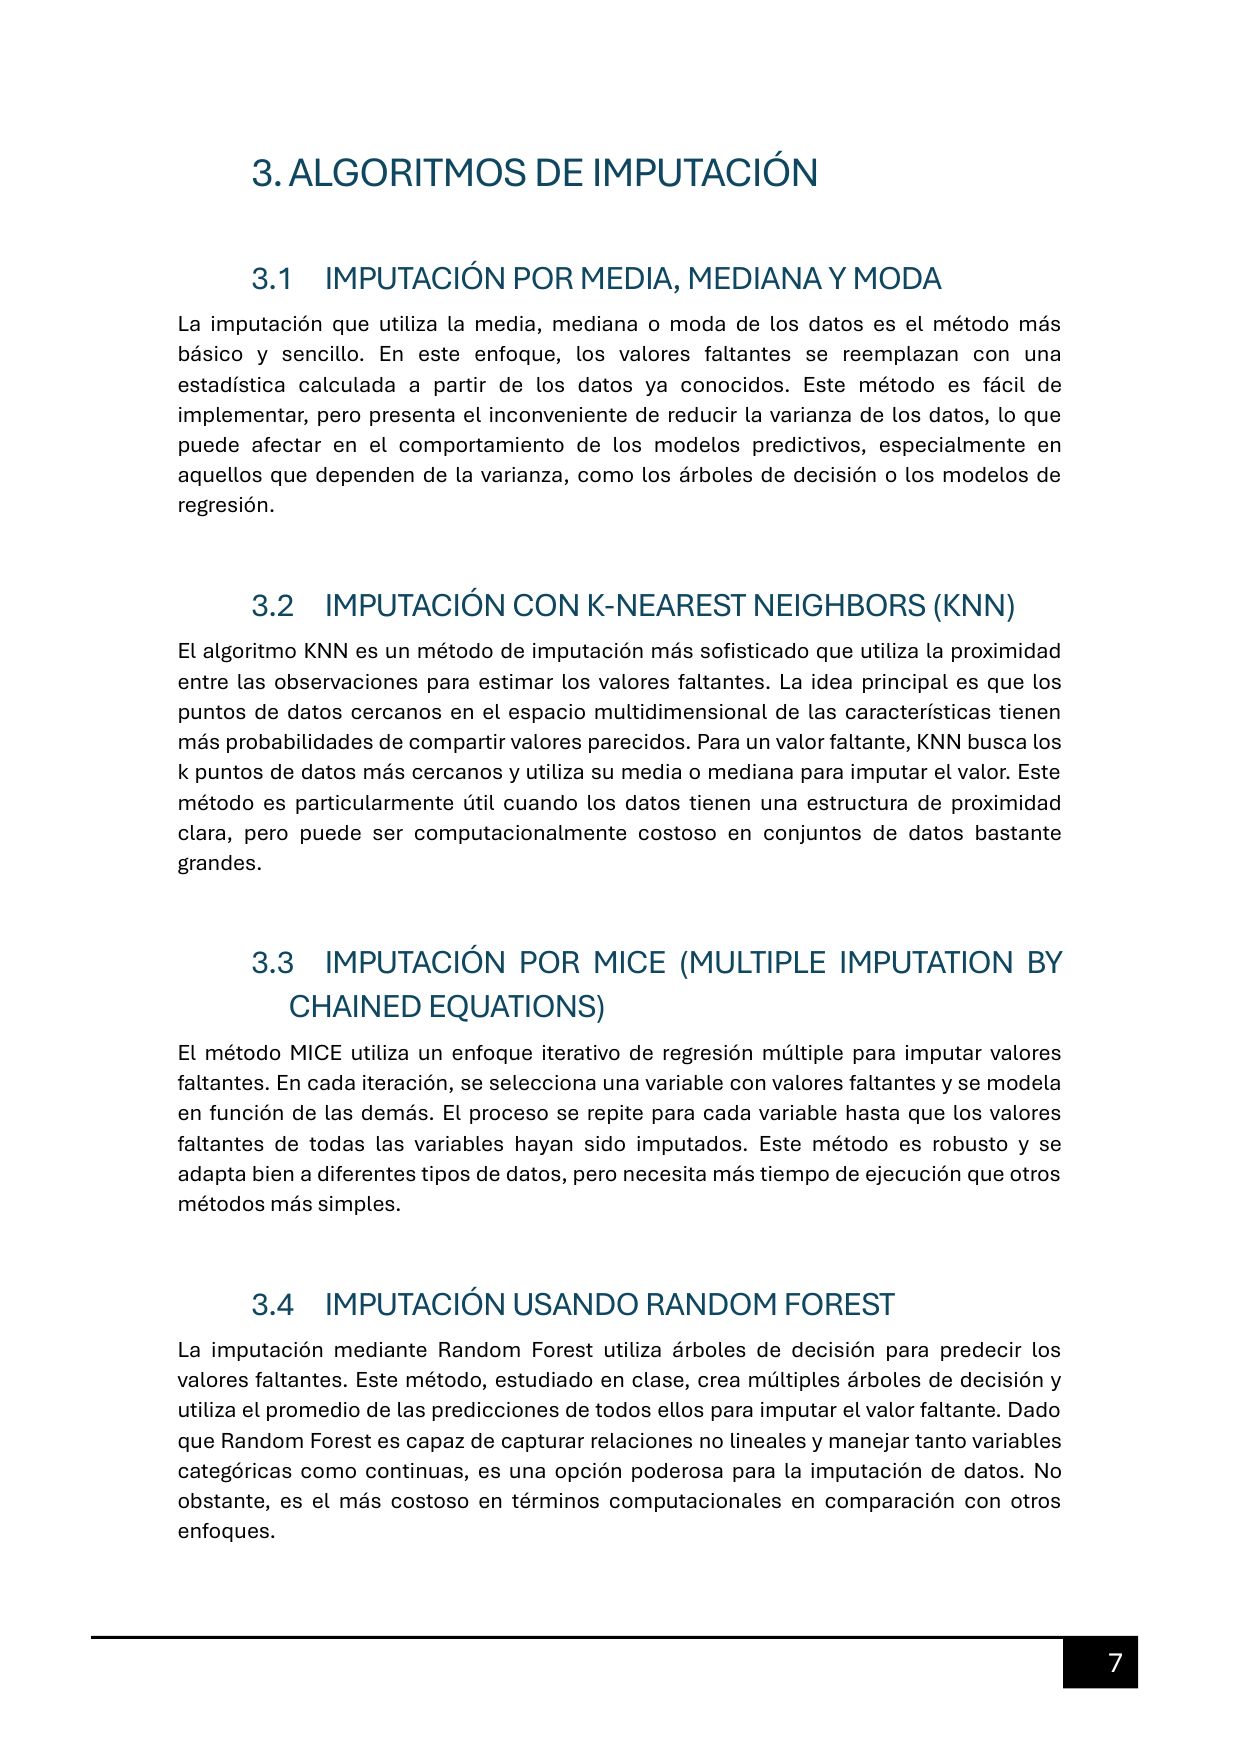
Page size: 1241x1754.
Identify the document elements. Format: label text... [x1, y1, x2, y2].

subtitle IMPUTACIÓN POR MICE (MULTIPLE IMPUTATION BY CHAINED EQUATIONS) [251, 942, 1063, 1027]
text El algoritmo KNN es un método de imputación más sofisticado que utiliza la proximidad entre las observaciones para estimar los valores faltantes. La idea principal es que los puntos de datos cercanos en el espacio multidimensional de las características tienen más probabilidades de compartir valores parecidos. Para un valor faltante, KNN busca los k puntos de datos más cercanos y utiliza su media o mediana para imputar el valor. Este método es particularmente útil cuando los datos tienen una estructura de proximidad clara, pero puede ser computacionalmente costoso en conjuntos de datos bastante grandes. [177, 637, 1063, 877]
subtitle IMPUTACIÓN POR MEDIA, MEDIANA Y MODA [251, 258, 1063, 298]
text El método MICE utiliza un enfoque iterativo de regresión múltiple para imputar valores faltantes. En cada iteración, se selecciona una variable con valores faltantes y se modela en función de las demás. El proceso se repite para cada variable hasta que los valores faltantes de todas las variables hayan sido imputados. Este método es robusto y se adapta bien a diferentes tipos de datos, pero necesita más tiempo de ejecución que otros métodos más simples. [177, 1039, 1063, 1218]
text La imputación mediante Random Forest utiliza árboles de decisión para predecir los valores faltantes. Este método, estudiado en clase, crea múltiples árboles de decisión y utiliza el promedio de las predicciones de todos ellos para imputar el valor faltante. Dado que Random Forest es capaz de capturar relaciones no lineales y manejar tanto variables categóricas como continuas, es una opción poderosa para la imputación de datos. No obstante, es el más costoso en términos computacionales en comparación con otros enfoques. [177, 1336, 1063, 1545]
subtitle IMPUTACIÓN USANDO RANDOM FOREST [251, 1283, 1063, 1324]
subtitle IMPUTACIÓN CON K-NEAREST NEIGHBORS (KNN) [251, 585, 1063, 626]
subtitle ALGORITMOS DE IMPUTACIÓN [251, 148, 1063, 198]
text La imputación que utiliza la media, mediana o moda de los datos es el método más básico y sencillo. En este enfoque, los valores faltantes se reemplazan con una estadística calculada a partir de los datos ya conocidos. Este método es fácil de implementar, pero presenta el inconveniente de reducir la varianza de los datos, lo que puede afectar en el comportamiento de los modelos predictivos, especialmente en aquellos que dependen de la varianza, como los árboles de decisión o los modelos de regresión. [177, 310, 1063, 519]
